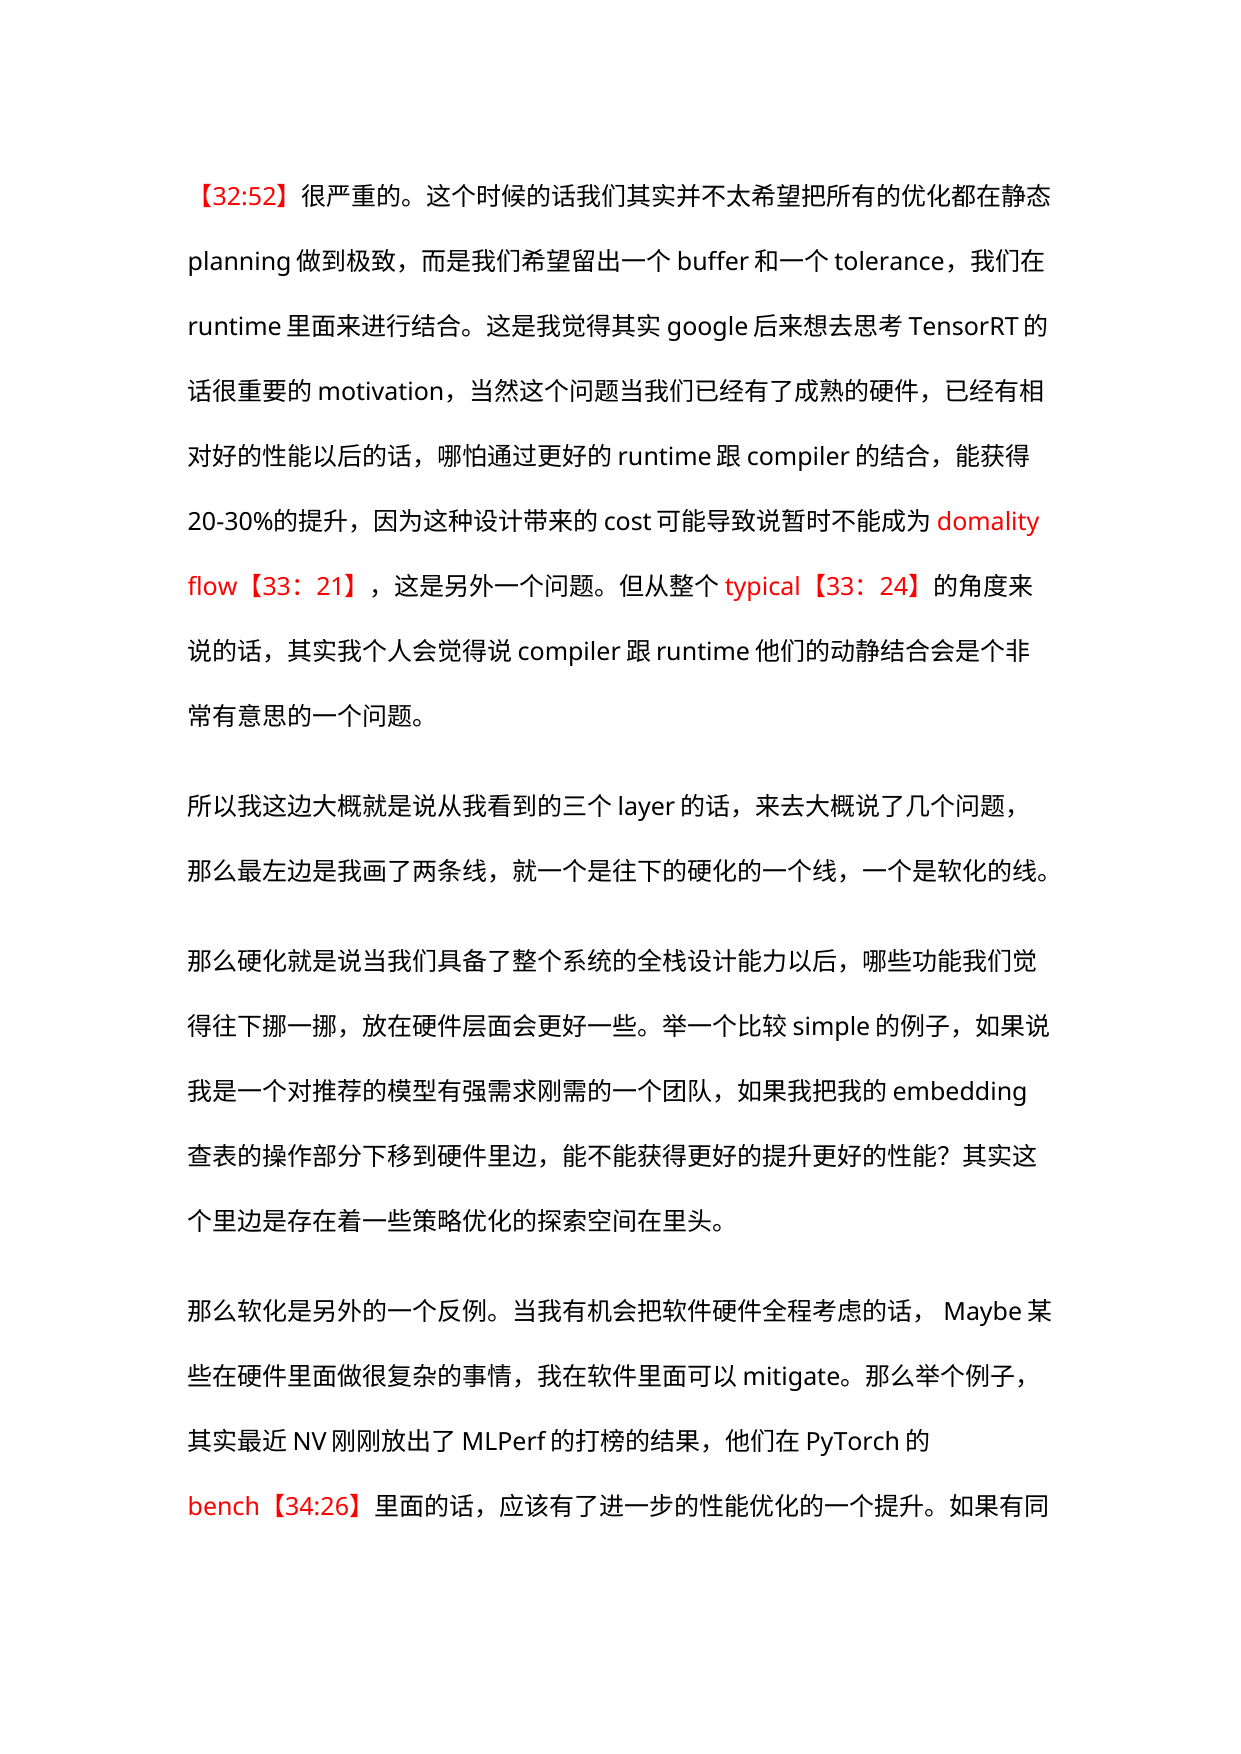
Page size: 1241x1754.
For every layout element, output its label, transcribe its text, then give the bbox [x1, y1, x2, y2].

text 那么硬化就是说当我们具备了整个系统的全栈设计能力以后，哪些功能我们觉得往下挪一挪，放在硬件层面会更好一些。举一个比较simple的例子，如果说我是一个对推荐的模型有强需求刚需的一个团队，如果我把我的embedding查表的操作部分下移到硬件里边，能不能获得更好的提升更好的性能？其实这个里边是存在着一些策略优化的探索空间在里头。 [187, 927, 1053, 1252]
text 所以我这边大概就是说从我看到的三个layer的话，来去大概说了几个问题，那么最左边是我画了两条线，就一个是往下的硬化的一个线，一个是软化的线。 [187, 772, 1053, 902]
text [187, 162, 1053, 747]
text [187, 1277, 1053, 1537]
